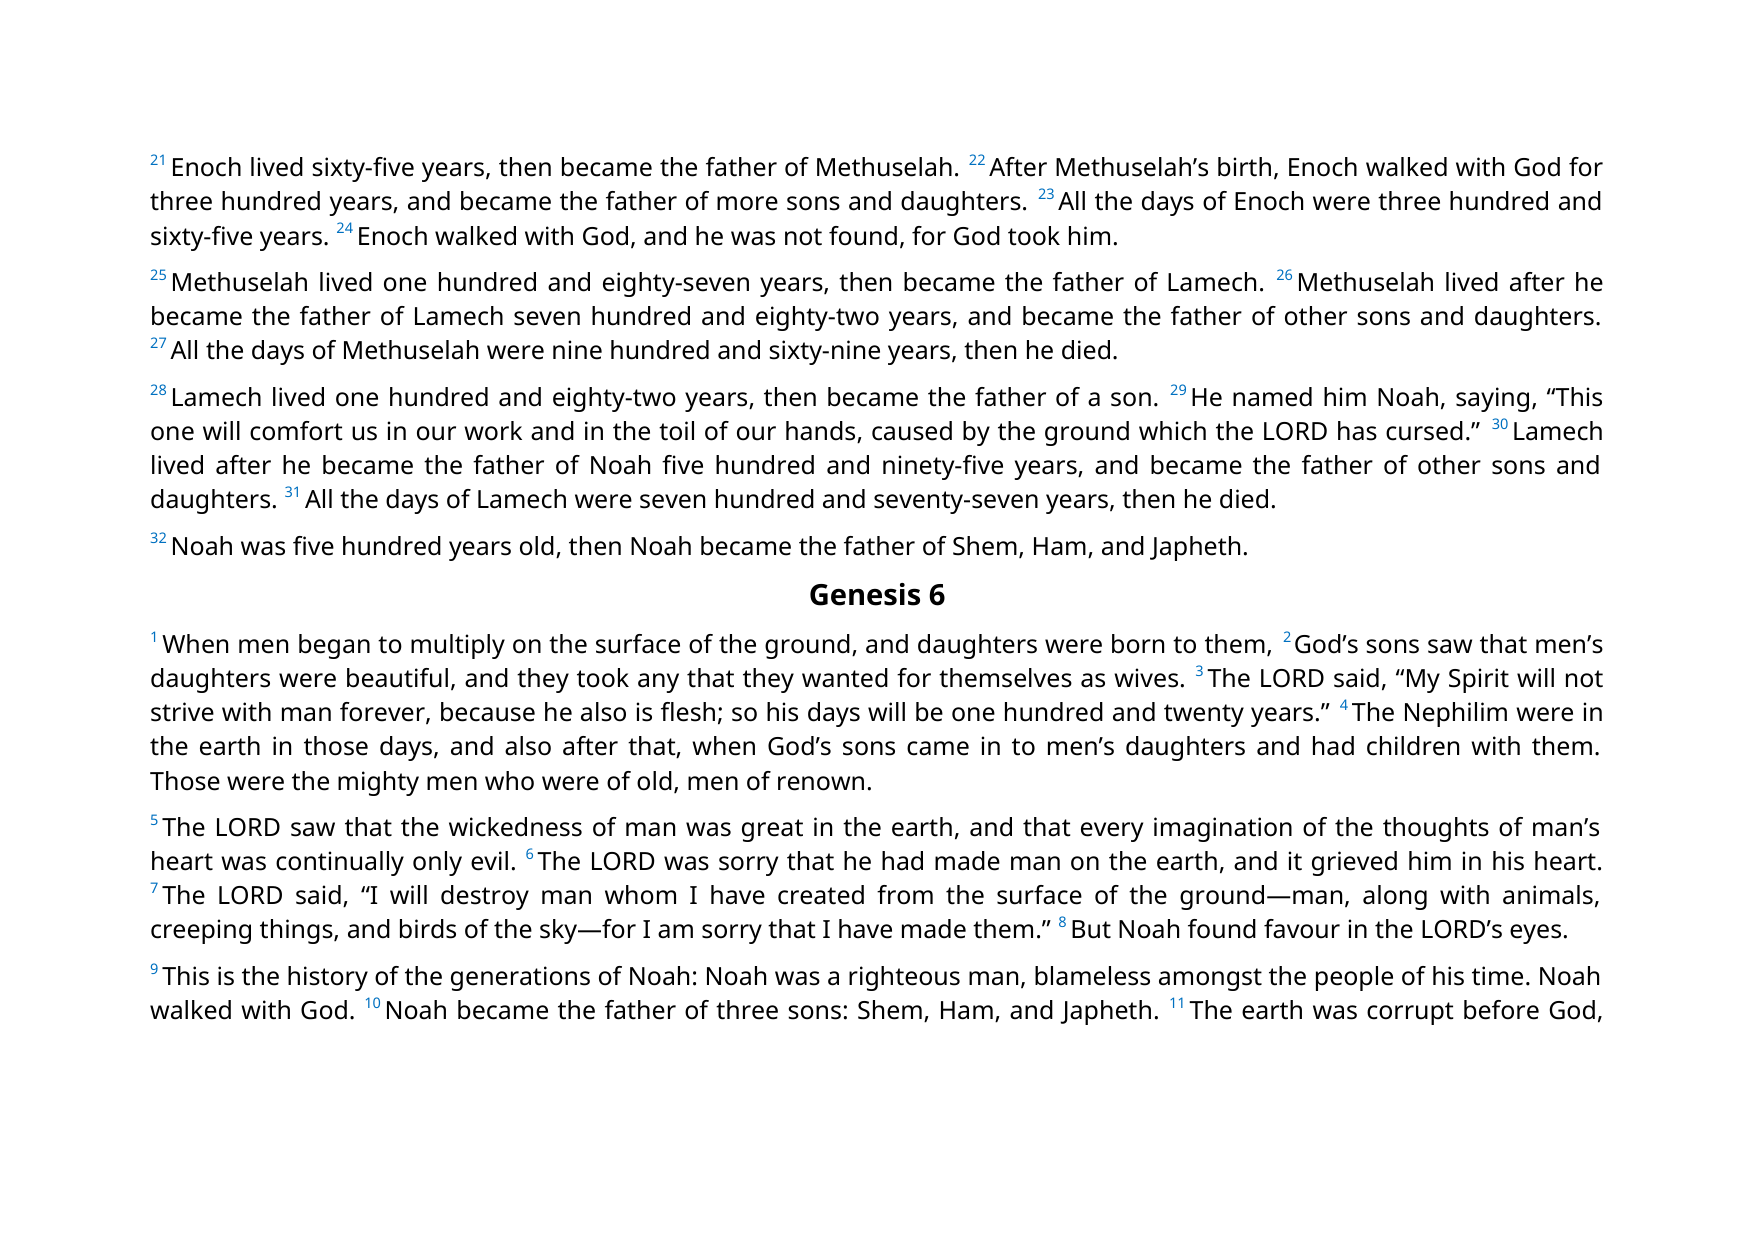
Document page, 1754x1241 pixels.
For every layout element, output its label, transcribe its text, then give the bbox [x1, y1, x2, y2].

text 28 Lamech lived one hundred and eighty-two years, then became the father of a son. 29 He named him Noah, saying, “This one will comfort us in our work and in the toil of our hands, caused by the ground which the LORD has cursed.” 30 Lamech lived after he became the father of Noah five hundred and ninety-five years, and became the father of other sons and daughters. 31 All the days of Lamech were seven hundred and seventy-seven years, then he died. [150, 379, 1604, 516]
text 25 Methuselah lived one hundred and eighty-seven years, then became the father of Lamech. 26 Methuselah lived after he became the father of Lamech seven hundred and eighty-two years, and became the father of other sons and daughters. 27 All the days of Methuselah were nine hundred and sixty-nine years, then he died. [150, 265, 1604, 367]
text 1 When men began to multiply on the surface of the ground, and daughters were born to them, 2 God’s sons saw that men’s daughters were beautiful, and they took any that they wanted for themselves as wives. 3 The LORD said, “My Spirit will not strive with man forever, because he also is flesh; so his days will be one hundred and twenty years.” 4 The Nephilim were in the earth in those days, and also after that, when God’s sons came in to men’s daughters and had children with them. Those were the mighty men who were of old, men of renown. [150, 627, 1604, 797]
text 32 Noah was five hundred years old, then Noah became the father of Shem, Ham, and Japheth. [150, 528, 1604, 562]
text Genesis 6 [150, 575, 1604, 614]
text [150, 958, 1604, 1027]
text 5 The LORD saw that the wickedness of man was great in the earth, and that every imagination of the thoughts of man’s heart was continually only evil. 6 The LORD was sorry that he had made man on the earth, and it grieved him in his heart. 7 The LORD said, “I will destroy man whom I have created from the surface of the ground—man, along with animals, creeping things, and birds of the sky—for I am sorry that I have made them.” 8 But Noah found favour in the LORD’s eyes. [150, 810, 1604, 946]
text 21 Enoch lived sixty-five years, then became the father of Methuselah. 22 After Methuselah’s birth, Enoch walked with God for three hundred years, and became the father of more sons and daughters. 23 All the days of Enoch were three hundred and sixty-five years. 24 Enoch walked with God, and he was not found, for God took him. [150, 150, 1604, 252]
